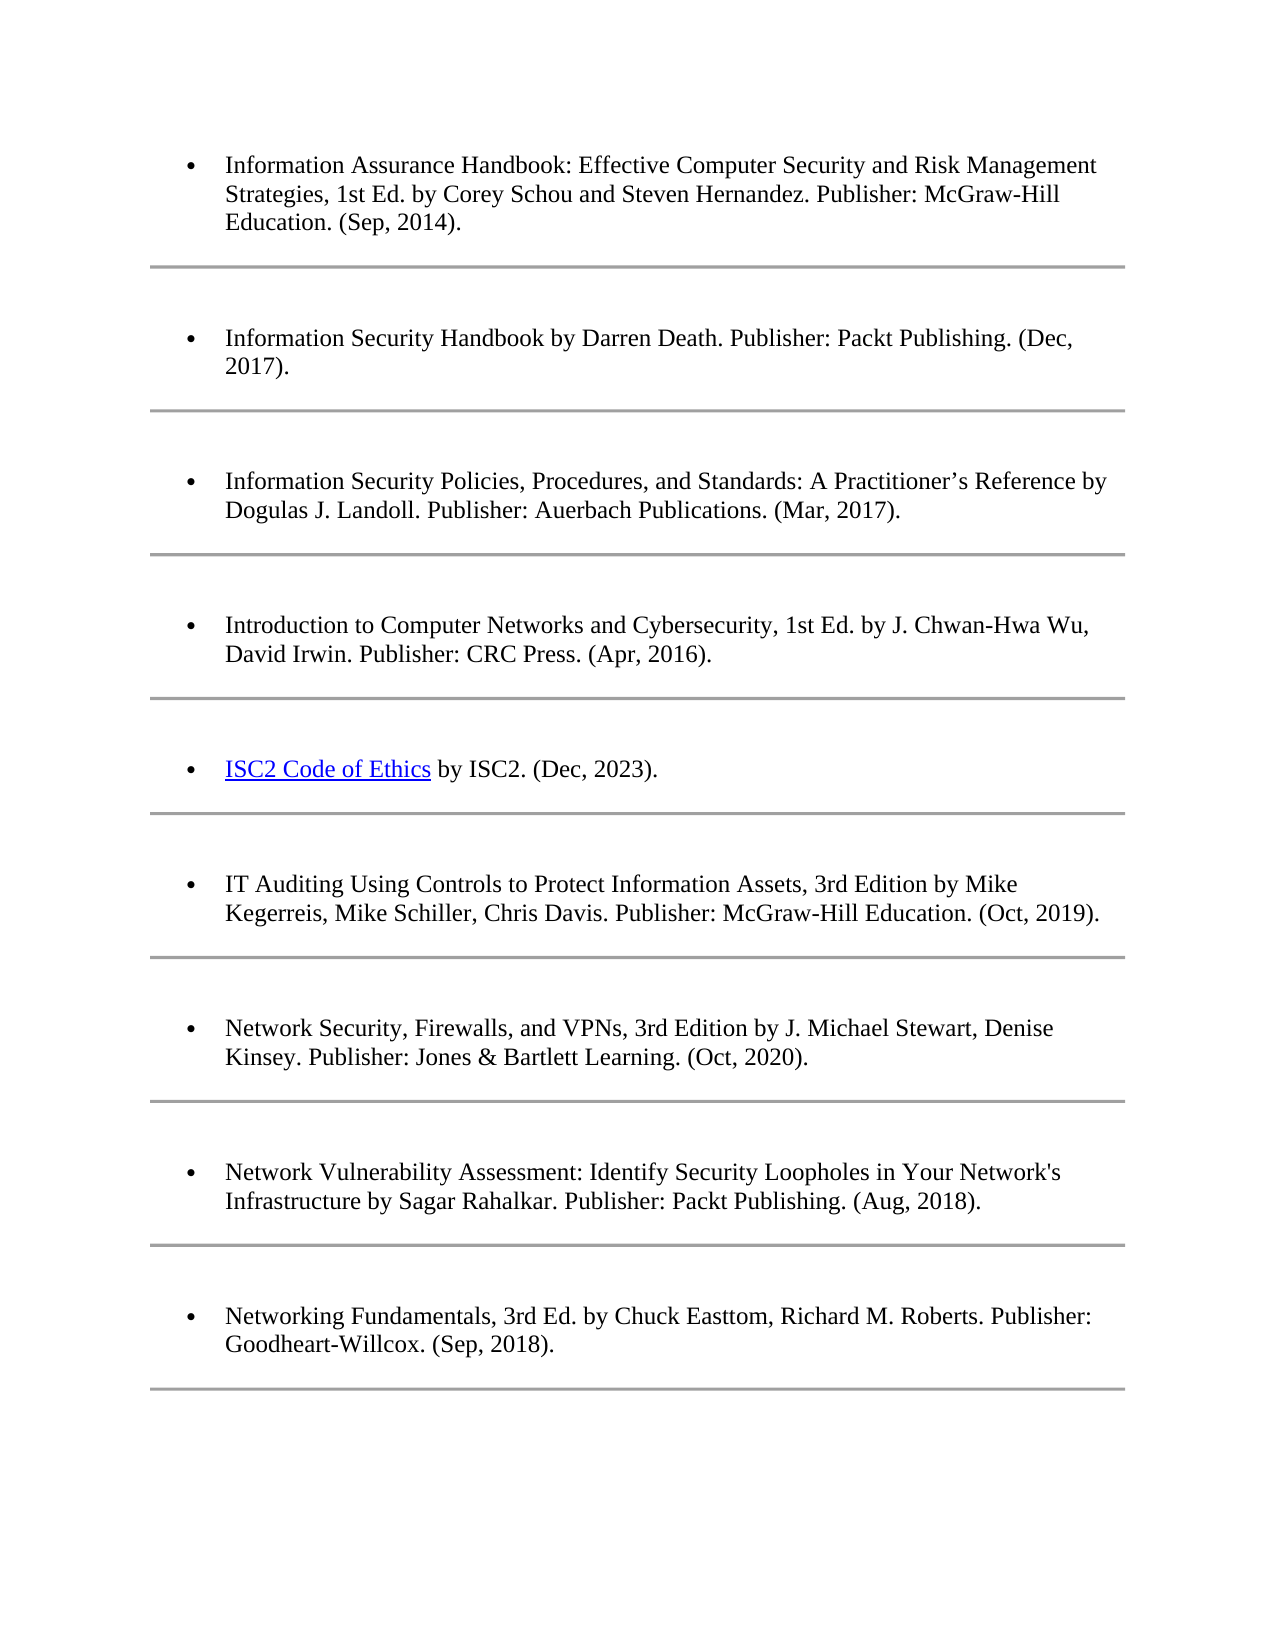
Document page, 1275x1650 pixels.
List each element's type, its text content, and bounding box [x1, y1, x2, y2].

list Networking Fundamentals, 3rd Ed. by Chuck Easttom, Richard M. Roberts. Publisher: Goodheart-Willcox. (Sep, 2018). [187, 1301, 1125, 1358]
list IT Auditing Using Controls to Protect Information Assets, 3rd Edition by Mike Kegerreis, Mike Schiller, Chris Davis. Publisher: McGraw-Hill Education. (Oct, 2019). [187, 869, 1125, 927]
list ISC2 Code of Ethics by ISC2. (Dec, 2023). [187, 754, 1125, 783]
list Information Security Policies, Procedures, and Standards: A Practitioner’s Reference by Dogulas J. Landoll. Publisher: Auerbach Publications. (Mar, 2017). [187, 466, 1125, 524]
list Information Assurance Handbook: Effective Computer Security and Risk Management Strategies, 1st Ed. by Corey Schou and Steven Hernandez. Publisher: McGraw-Hill Education. (Sep, 2014). [187, 150, 1125, 236]
list Introduction to Computer Networks and Cybersecurity, 1st Ed. by J. Chwan-Hwa Wu, David Irwin. Publisher: CRC Press. (Apr, 2016). [187, 610, 1125, 668]
list Network Security, Firewalls, and VPNs, 3rd Edition by J. Michael Stewart, Denise Kinsey. Publisher: Jones & Bartlett Learning. (Oct, 2020). [187, 1013, 1125, 1071]
list Network Vulnerability Assessment: Identify Security Loopholes in Your Network's Infrastructure by Sagar Rahalkar. Publisher: Packt Publishing. (Aug, 2018). [187, 1157, 1125, 1214]
list Information Security Handbook by Darren Death. Publisher: Packt Publishing. (Dec, 2017). [187, 323, 1125, 380]
